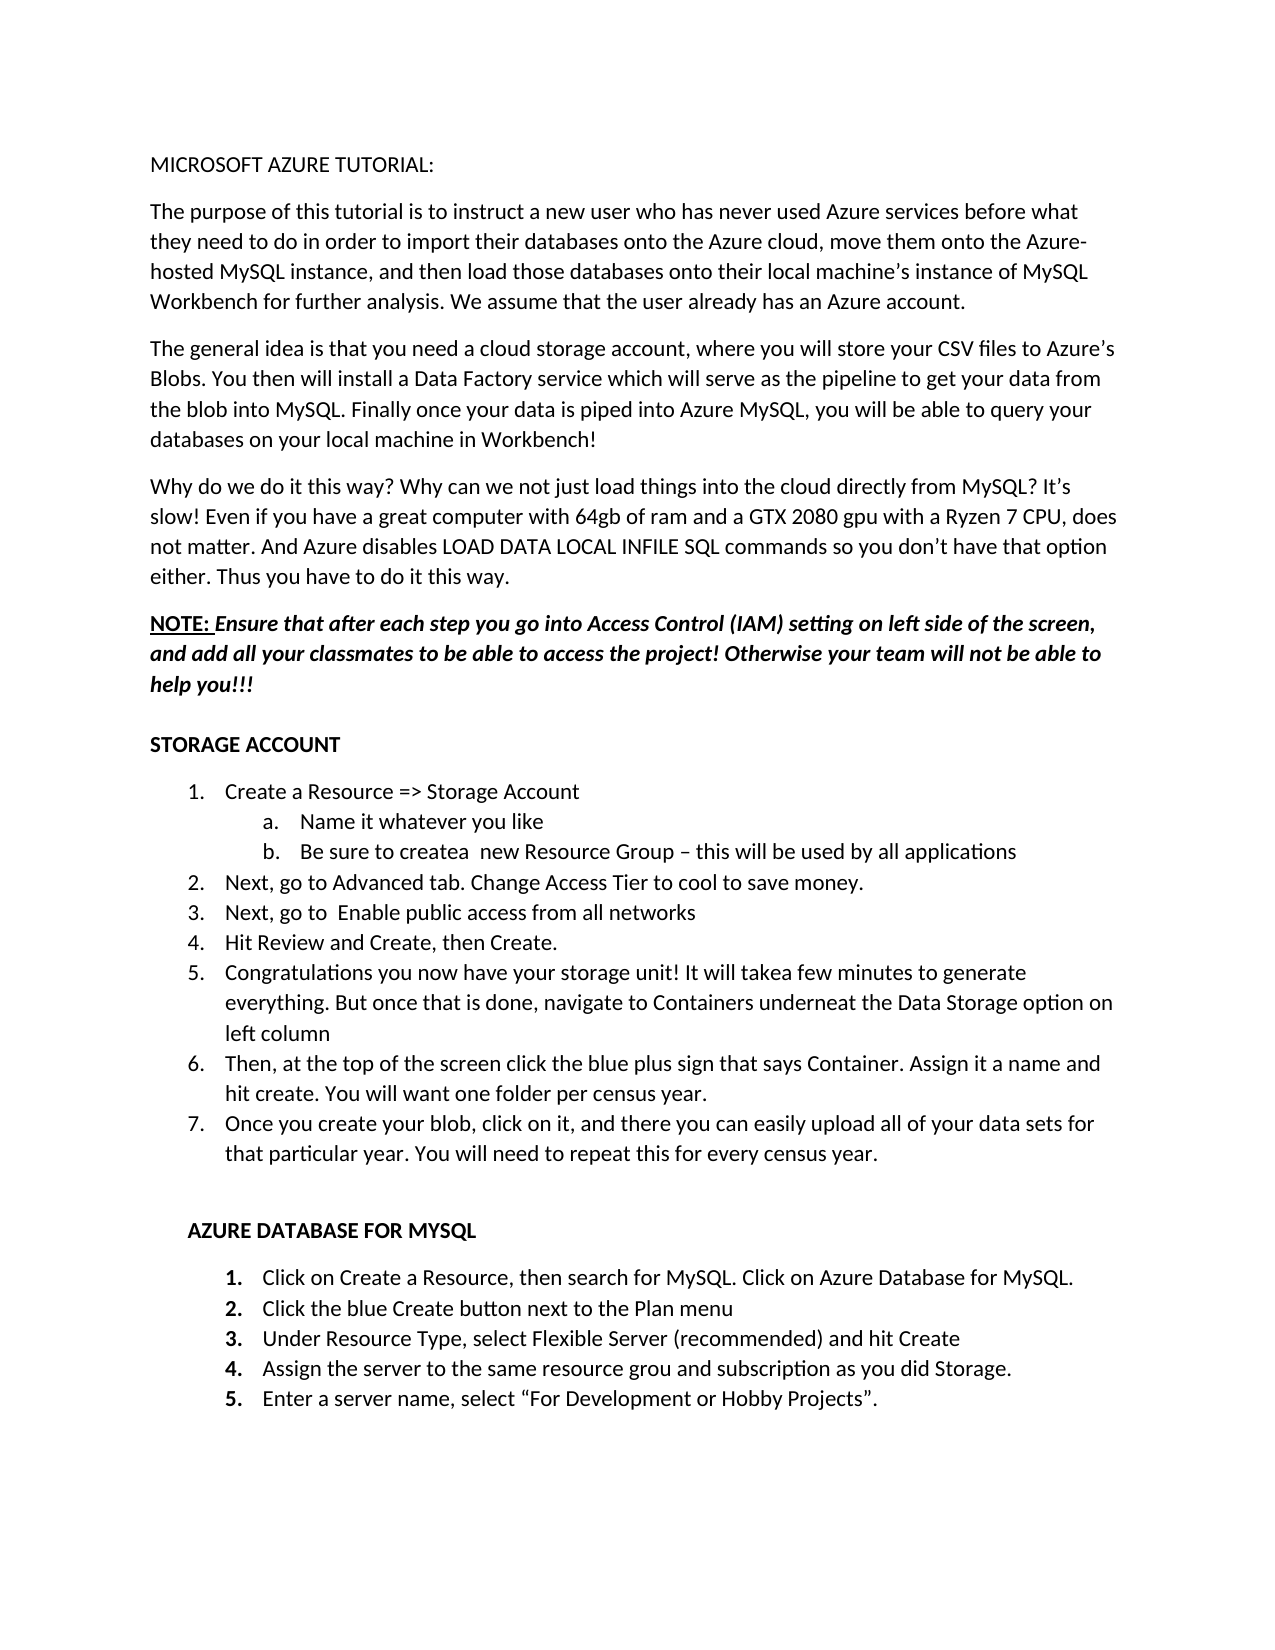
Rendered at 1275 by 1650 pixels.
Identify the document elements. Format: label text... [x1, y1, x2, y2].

list Next, go to Enable public access from all networks [187, 898, 1125, 926]
list Next, go to Advanced tab. Change Access Tier to cool to save money. [187, 868, 1125, 896]
list Once you create your blob, click on it, and there you can easily upload all of your data sets for that particular year. You will need to repeat this for every census year. [187, 1109, 1125, 1198]
list Be sure to createa new Resource Group – this will be used by all applications [262, 837, 1125, 866]
text Why do we do it this way? Why can we not just load things into the cloud directly from MySQL? It’s slow! Even if you have a great computer with 64gb of ram and a GTX 2080 gpu with a Ryzen 7 CPU, does not matter. And Azure disables LOAD DATA LOCAL INFILE SQL commands so you don’t have that option either. Thus you have to do it this way. [150, 472, 1125, 591]
list Create a Resource => Storage Account [187, 777, 1125, 805]
text The purpose of this tutorial is to instruct a new user who has never used Azure services before what they need to do in order to import their databases onto the Azure cloud, move them onto the Azure-hosted MySQL instance, and then load those databases onto their local machine’s instance of MySQL Workbench for further analysis. We assume that the user already has an Azure account. [150, 197, 1125, 316]
list Under Resource Type, select Flexible Server (recommended) and hit Create [225, 1324, 1125, 1352]
list Click the blue Create button next to the Plan menu [225, 1294, 1125, 1322]
text NOTE: Ensure that after each step you go into Access Control (IAM) setting on left side of the screen, and add all your classmates to be able to access the project! Otherwise your team will not be able to help you!!! STORAGE ACCOUNT [150, 609, 1125, 758]
text The general idea is that you need a cloud storage account, where you will store your CSV files to Azure’s Blobs. You then will install a Data Factory service which will serve as the pipeline to get your data from the blob into MySQL. Finally once your data is piped into Azure MySQL, you will be able to query your databases on your local machine in Workbench! [150, 334, 1125, 453]
text AZURE DATABASE FOR MYSQL [187, 1217, 1125, 1245]
list Then, at the top of the screen click the blue plus sign that says Container. Assign it a name and hit create. You will want one folder per census year. [187, 1049, 1125, 1107]
list Assign the server to the same resource grou and subscription as you did Storage. [225, 1354, 1125, 1382]
text MICROSOFT AZURE TUTORIAL: [150, 150, 1125, 178]
list Click on Create a Resource, then search for MySQL. Click on Azure Database for MySQL. [225, 1263, 1125, 1292]
list Hit Review and Create, then Create. [187, 928, 1125, 956]
list Enter a server name, select “For Development or Hobby Projects”. [225, 1384, 1125, 1412]
list Congratulations you now have your storage unit! It will takea few minutes to generate everything. But once that is done, navigate to Containers underneat the Data Storage option on left column [187, 958, 1125, 1047]
list Name it whatever you like [262, 807, 1125, 835]
